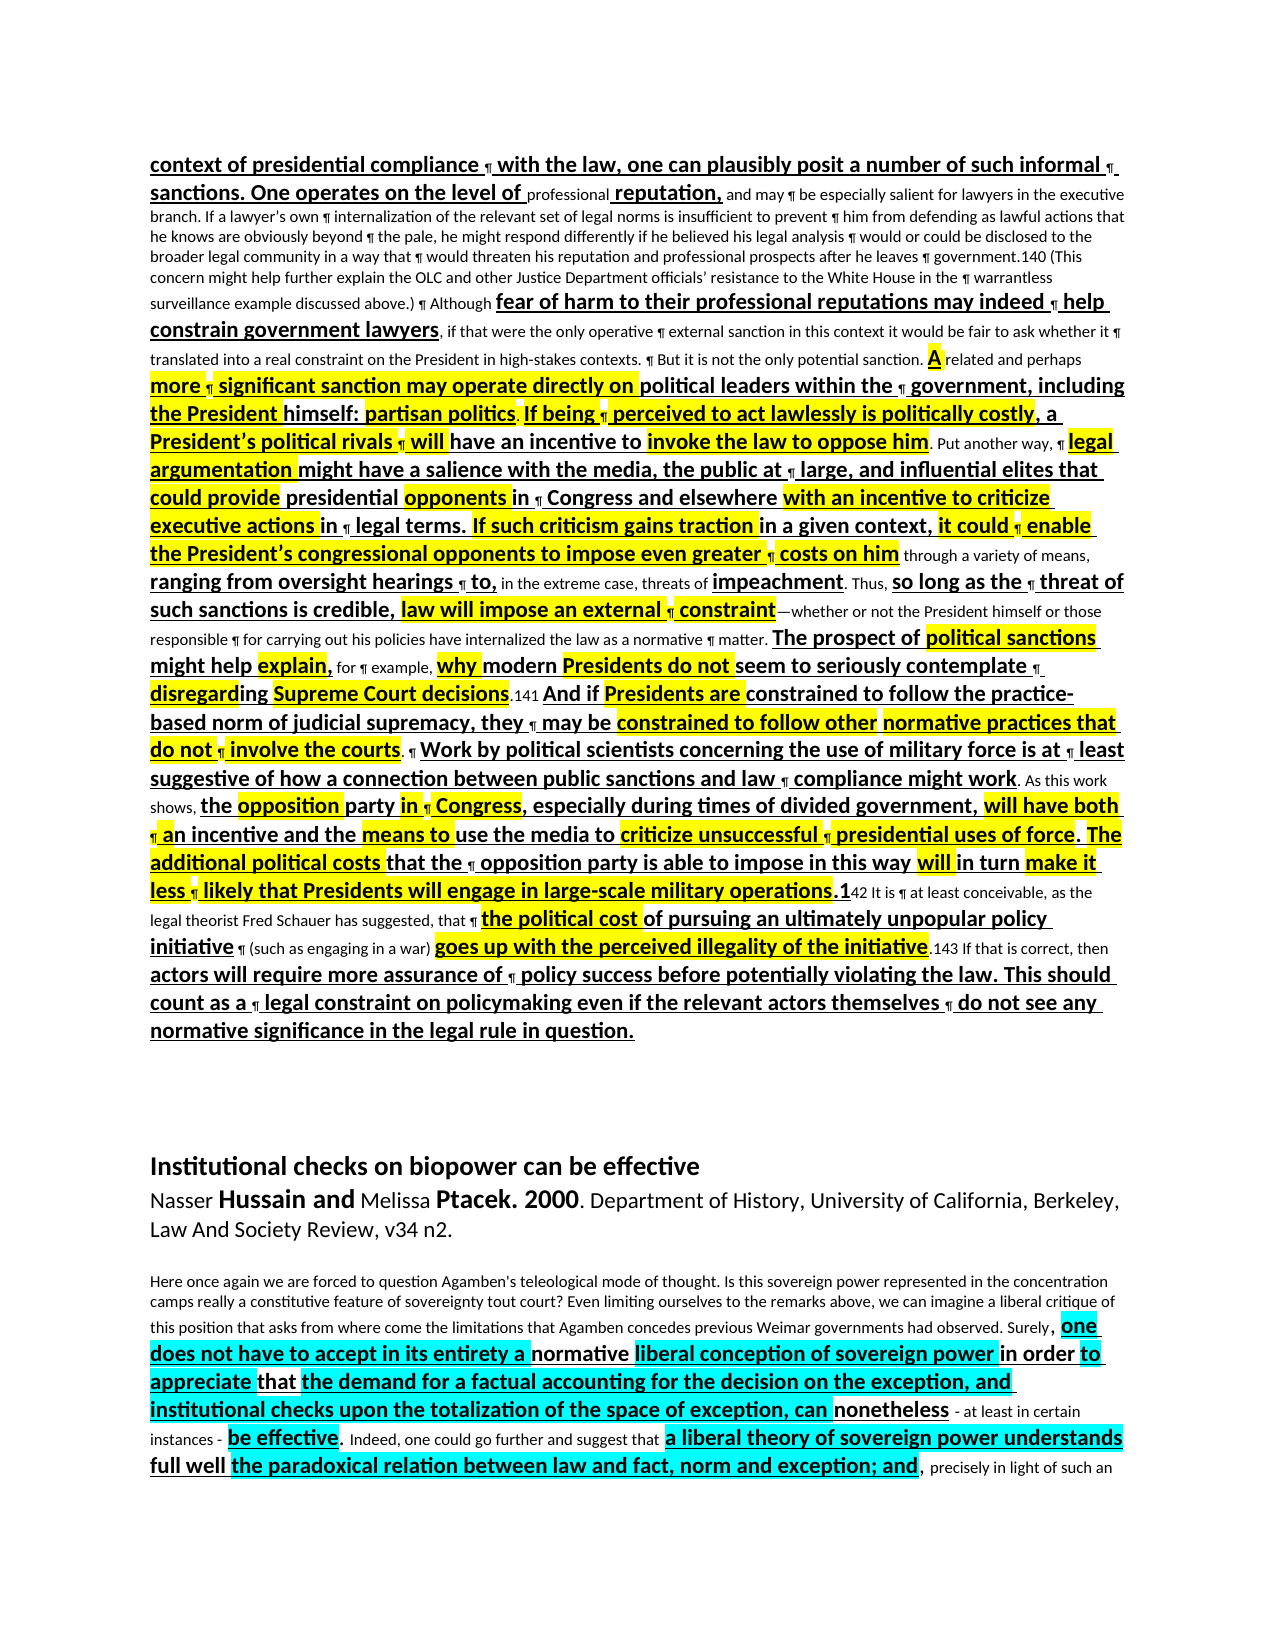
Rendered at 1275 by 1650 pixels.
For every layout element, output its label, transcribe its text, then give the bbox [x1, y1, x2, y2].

text Nasser Hussain and Melissa Ptacek. 2000. Department of History, University of California, Berkeley, Law And Society Review, v34 n2. [150, 1182, 1125, 1243]
text Institutional checks on biopower can be effective [150, 1149, 1125, 1182]
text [150, 1271, 1125, 1479]
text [150, 150, 1125, 1044]
